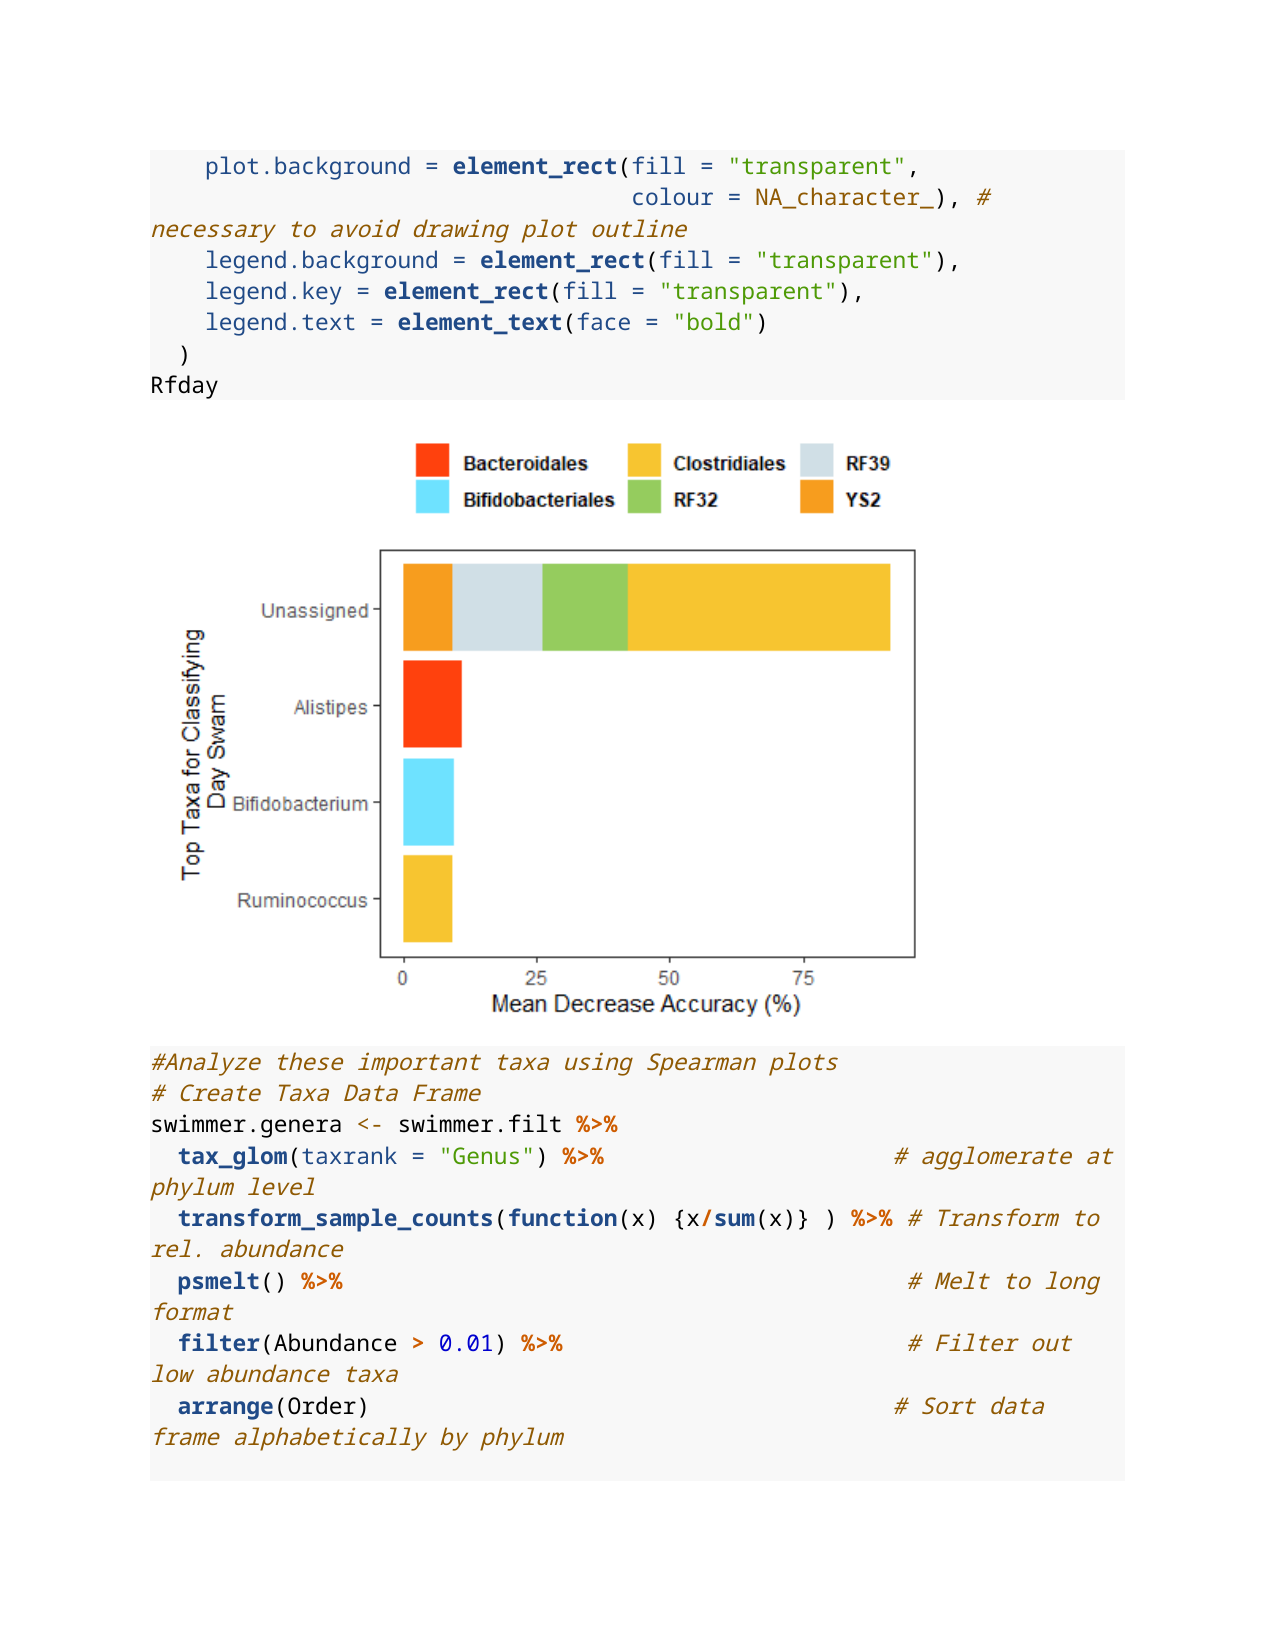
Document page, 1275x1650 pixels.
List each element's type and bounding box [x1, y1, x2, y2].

text [150, 150, 1125, 400]
text [150, 1046, 1125, 1481]
picture [168, 420, 927, 1028]
